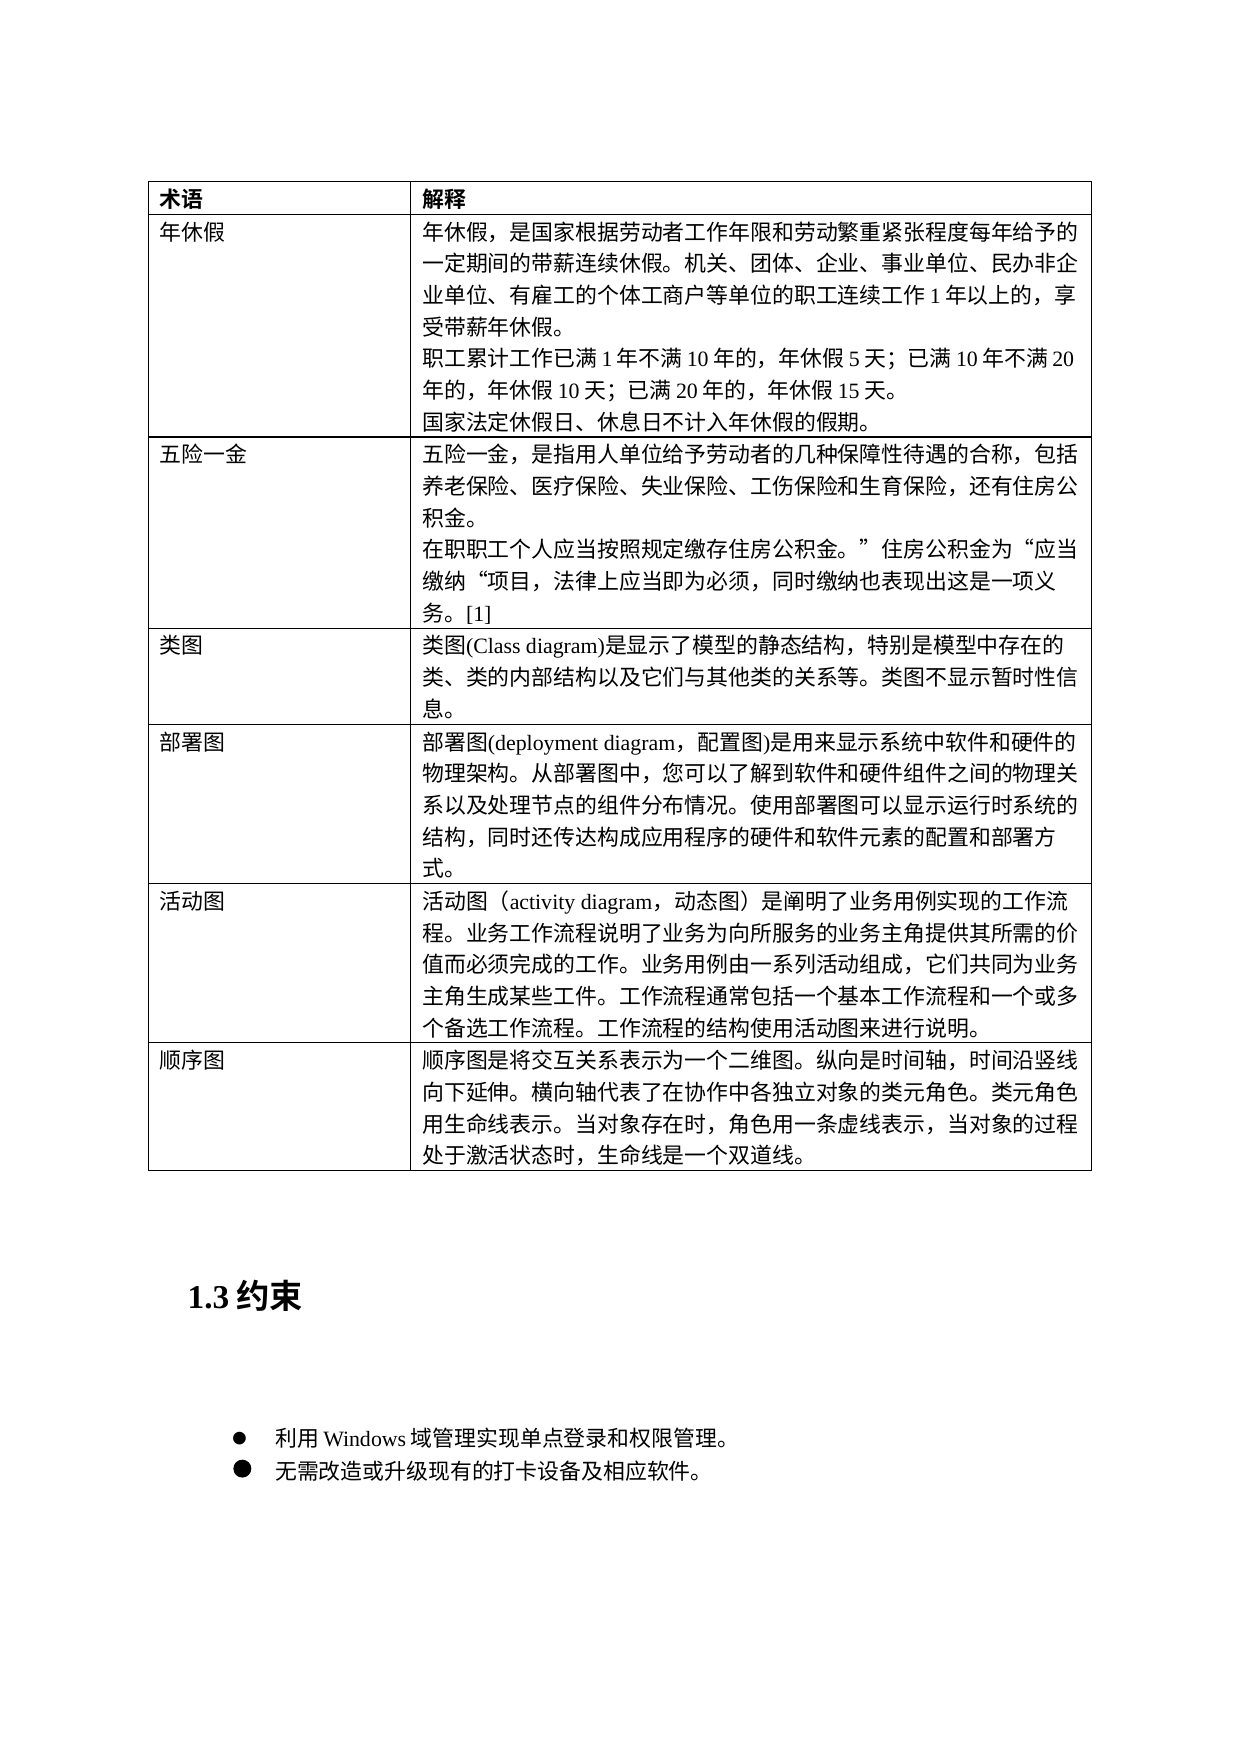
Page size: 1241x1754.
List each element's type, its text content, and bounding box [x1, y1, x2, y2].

table_cell 类图 [149, 629, 410, 723]
table_cell 五险一金，是指用人单位给予劳动者的几种保障性待遇的合称，包括养老保险、医疗保险、失业保险、工伤保险和生育保险，还有住房公积金。 在职职工个人应当按照规定缴存住房公积金。”住房公积金为“应当缴纳“项目，法律上应当即为必须，同时缴纳也表现出这是一项义务。[1] [411, 438, 1091, 627]
table_cell 年休假 [149, 215, 410, 436]
table_cell 部署图 [149, 725, 410, 883]
table_header 解释 [411, 182, 1091, 214]
list 利用Windows域管理实现单点登录和权限管理。 [231, 1421, 1053, 1453]
table_cell 部署图(deployment diagram，配置图)是用来显示系统中软件和硬件的物理架构。从部署图中，您可以了解到软件和硬件组件之间的物理关系以及处理节点的组件分布情况。使用部署图可以显示运行时系统的结构，同时还传达构成应用程序的硬件和软件元素的配置和部署方式。 [411, 725, 1091, 883]
table_cell 五险一金 [149, 438, 410, 627]
table_cell 顺序图是将交互关系表示为一个二维图。纵向是时间轴，时间沿竖线向下延伸。横向轴代表了在协作中各独立对象的类元角色。类元角色用生命线表示。当对象存在时，角色用一条虚线表示，当对象的过程处于激活状态时，生命线是一个双道线。 [411, 1043, 1091, 1170]
table_cell 顺序图 [149, 1043, 410, 1170]
table_cell 活动图 [149, 884, 410, 1042]
table_header 术语 [149, 182, 410, 214]
subtitle 1.3约束 [187, 1262, 1053, 1327]
table_cell 年休假，是国家根据劳动者工作年限和劳动繁重紧张程度每年给予的一定期间的带薪连续休假。机关、团体、企业、事业单位、民办非企业单位、有雇工的个体工商户等单位的职工连续工作1年以上的，享受带薪年休假。 职工累计工作已满1年不满10年的，年休假5天；已满10年不满20年的，年休假10天；已满20年的，年休假15天。 国家法定休假日、休息日不计入年休假的假期。 [411, 215, 1091, 436]
table_cell 类图(Class diagram)是显示了模型的静态结构，特别是模型中存在的类、类的内部结构以及它们与其他类的关系等。类图不显示暂时性信息。 [411, 629, 1091, 723]
table_cell 活动图（activity diagram，动态图）是阐明了业务用例实现的工作流程。业务工作流程说明了业务为向所服务的业务主角提供其所需的价值而必须完成的工作。业务用例由一系列活动组成，它们共同为业务主角生成某些工件。工作流程通常包括一个基本工作流程和一个或多个备选工作流程。工作流程的结构使用活动图来进行说明。 [411, 884, 1091, 1042]
list 无需改造或升级现有的打卡设备及相应软件。 [231, 1453, 1053, 1486]
